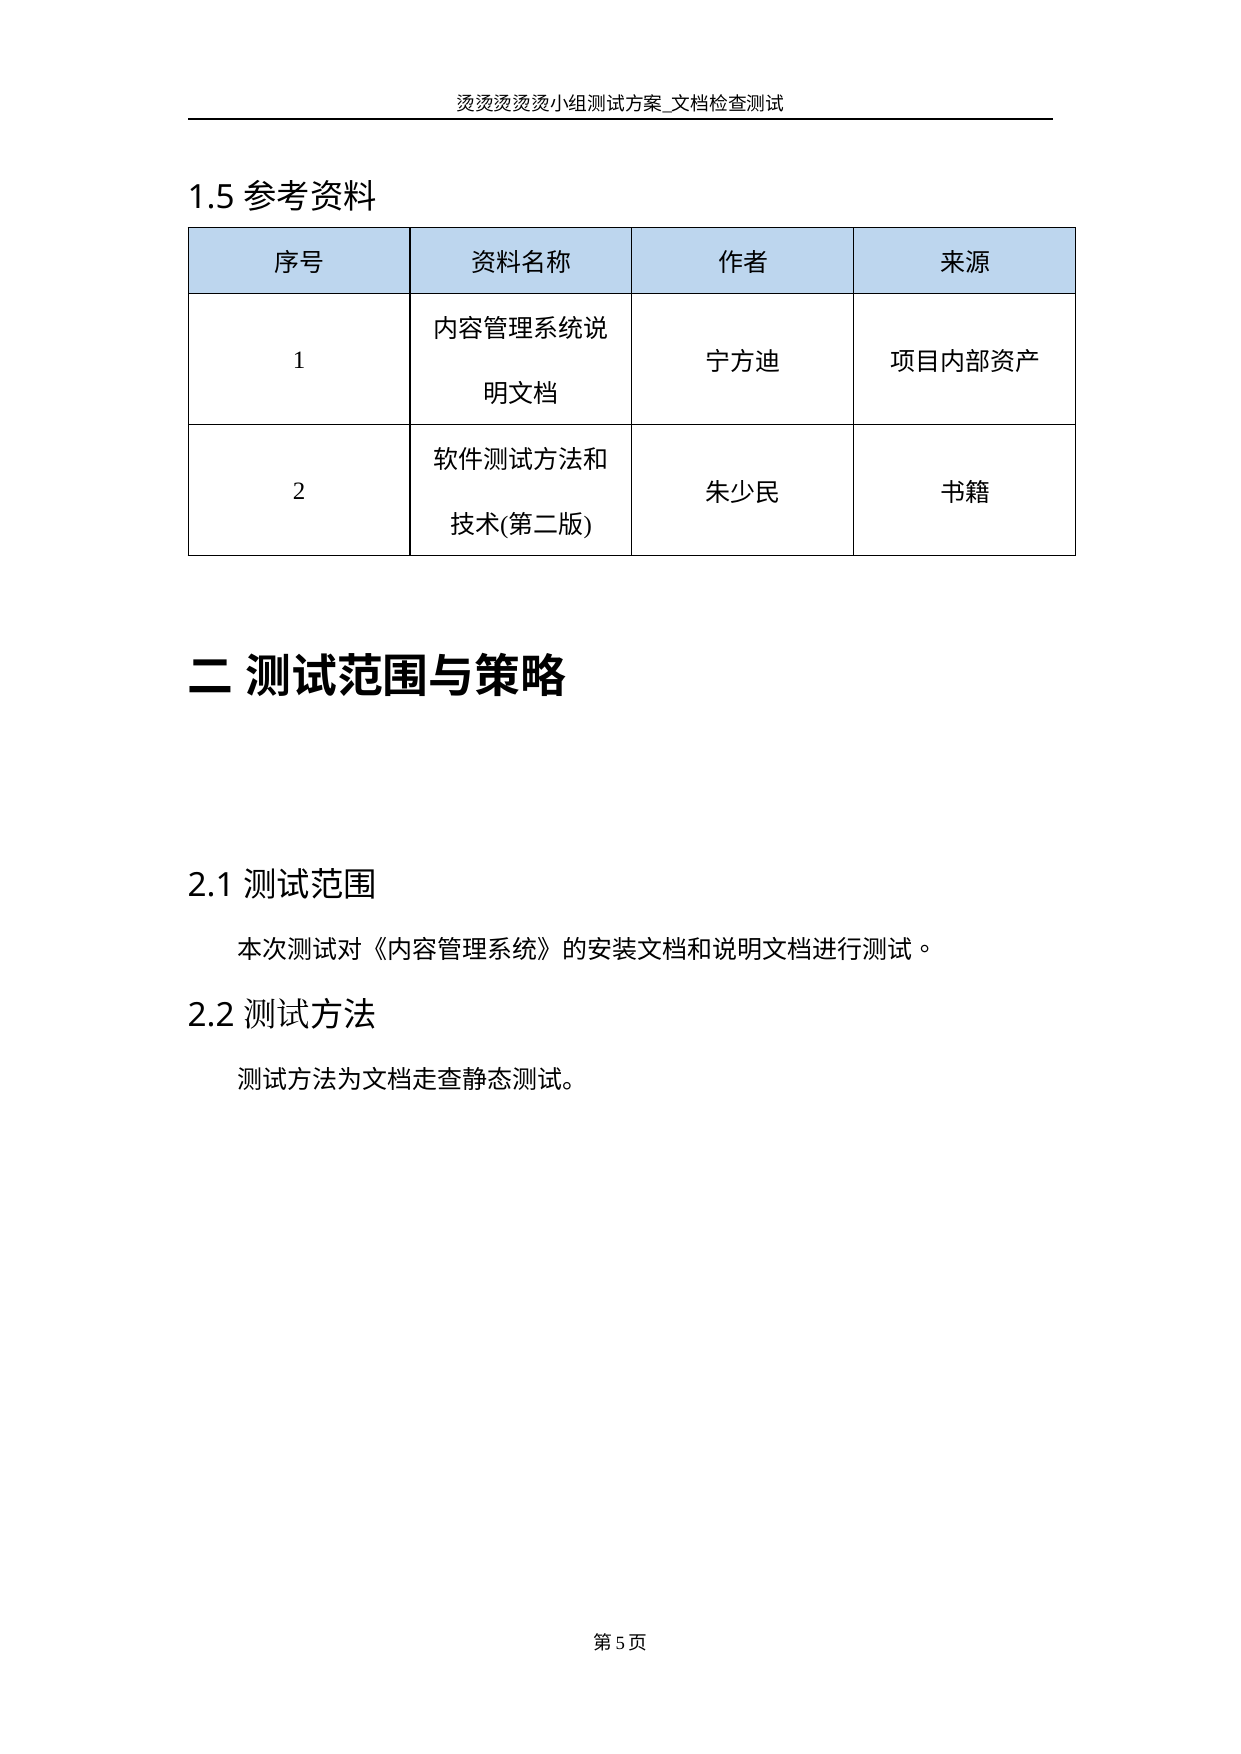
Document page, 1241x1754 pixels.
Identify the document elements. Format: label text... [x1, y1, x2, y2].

table_cell 1 [189, 294, 409, 424]
table_cell 2 [189, 425, 409, 555]
table_cell 内容管理系统说明文档 [411, 294, 631, 424]
table_header 资料名称 [411, 228, 631, 293]
table_cell 朱少民 [632, 425, 853, 555]
text 本次测试对《内容管理系统》的安装文档和说明文档进行测试。 [187, 915, 1053, 980]
table_cell 软件测试方法和技术(第二版) [411, 425, 631, 555]
table_header 来源 [854, 228, 1075, 293]
table_cell 宁方迪 [632, 294, 853, 424]
text 测试方法为文档走查静态测试。 [187, 1045, 1053, 1110]
table_header 作者 [632, 228, 853, 293]
table_cell 项目内部资产 [854, 294, 1075, 424]
subtitle 2.1 测试范围 [187, 850, 1053, 915]
table_cell 书籍 [854, 425, 1075, 555]
subtitle 2.2 测试方法 [187, 980, 1053, 1045]
table_header 序号 [189, 228, 409, 293]
subtitle 二 测试范围与策略 [187, 624, 1053, 722]
subtitle 1.5 参考资料 [187, 162, 1053, 227]
